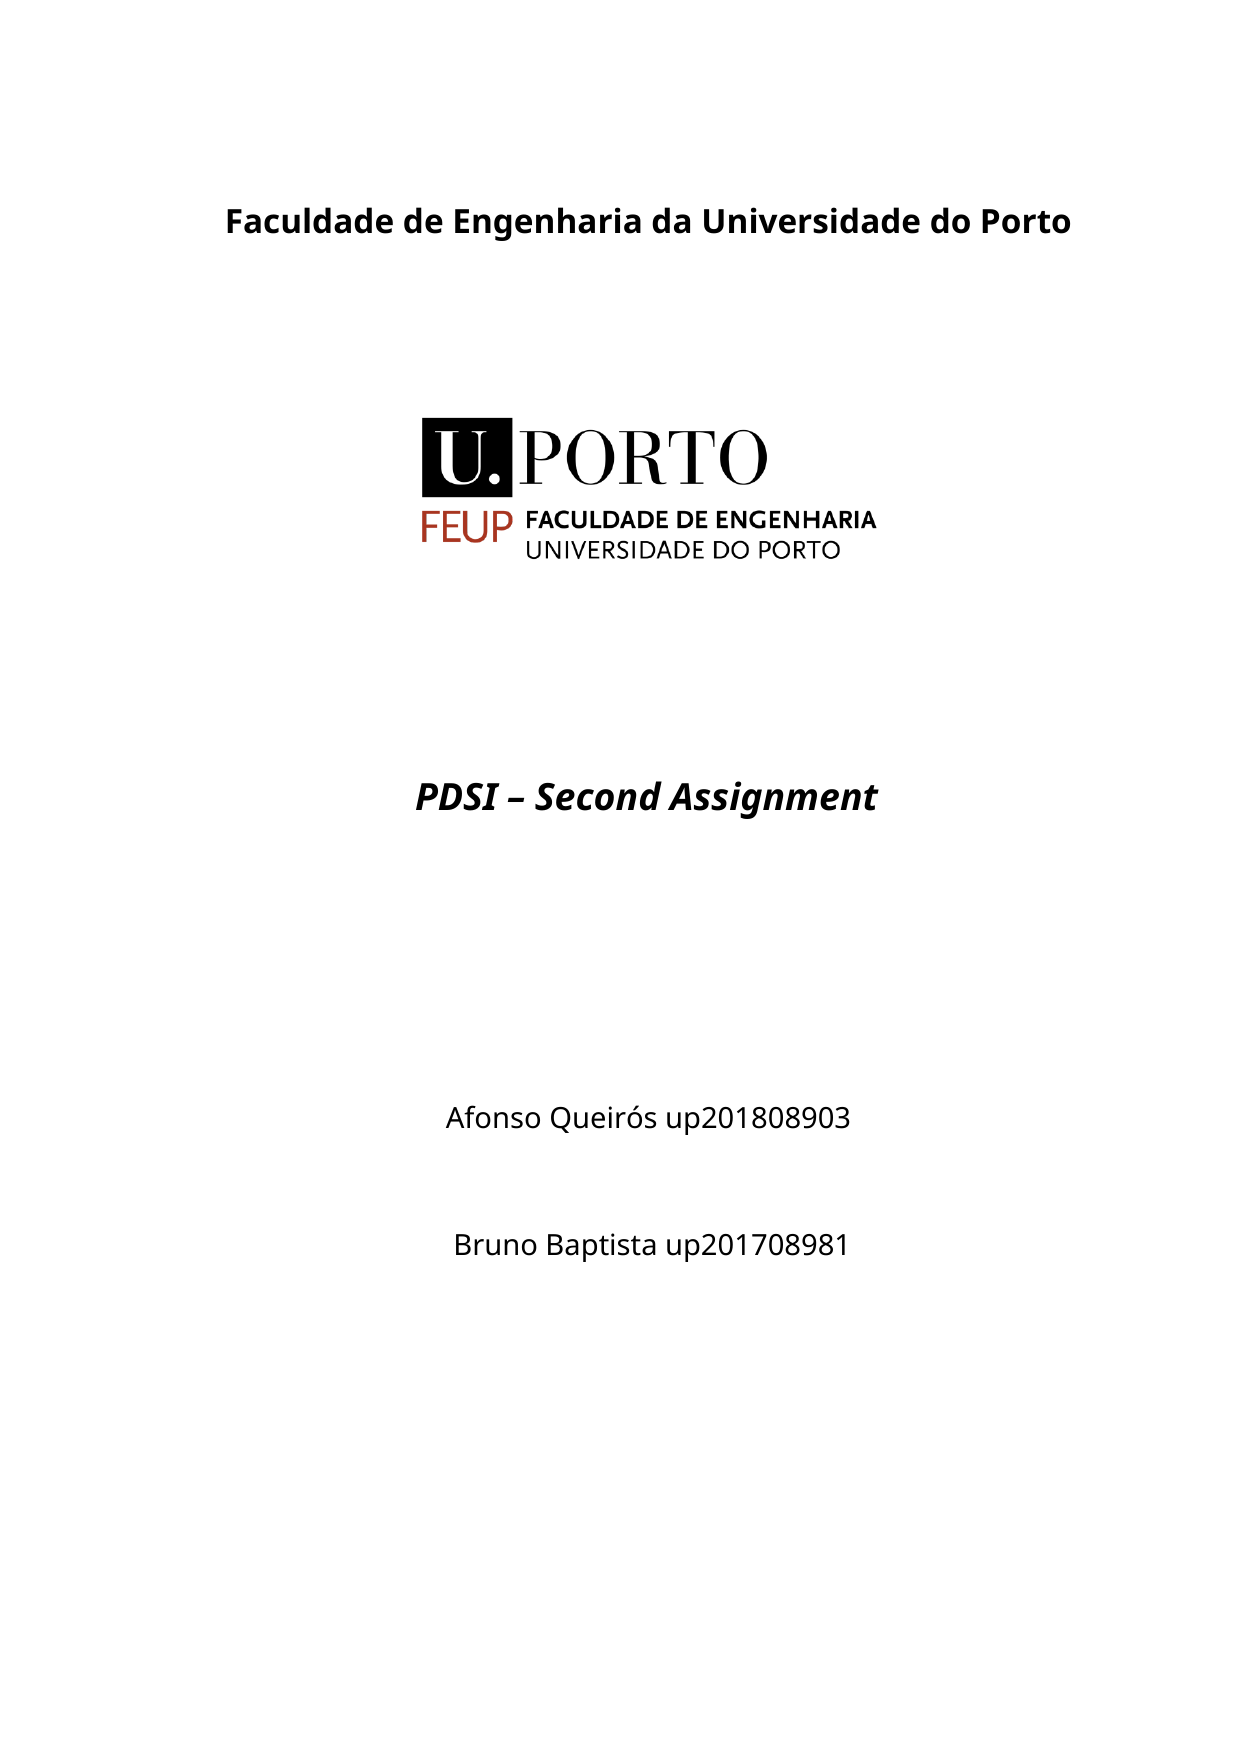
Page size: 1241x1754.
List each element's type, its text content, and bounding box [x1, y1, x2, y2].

text Faculdade de Engenharia da Universidade do Porto [207, 198, 1090, 243]
text PDSI – Second Assignment [207, 770, 1090, 821]
text Afonso Queirós up201808903 [207, 1097, 1090, 1137]
text Bruno Baptista up201708981 [207, 1224, 1090, 1264]
picture [411, 405, 887, 571]
